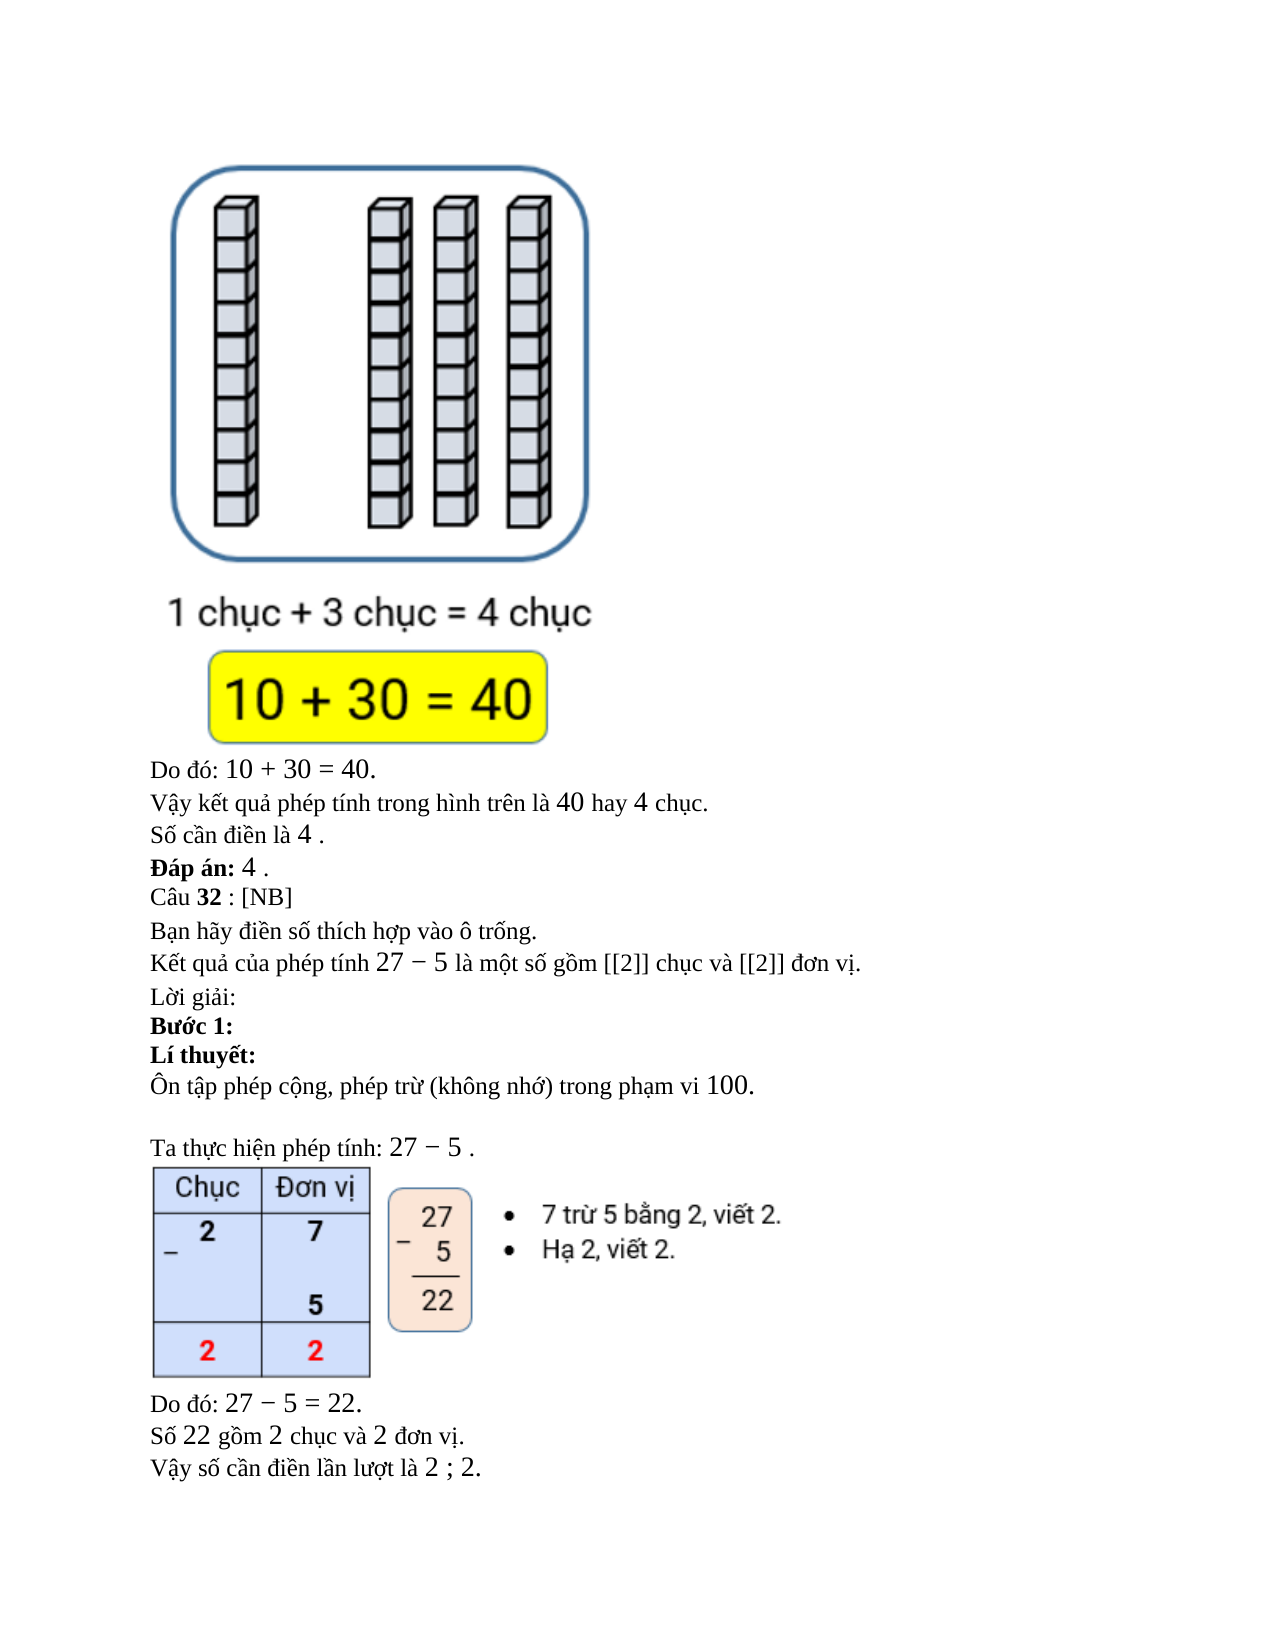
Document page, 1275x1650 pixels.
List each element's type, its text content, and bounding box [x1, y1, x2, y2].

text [150, 1040, 1125, 1483]
text Câu 32 : [NB] [150, 882, 1125, 911]
text Bạn hãy điền số thích hợp vào ô trống. Kết quả của phép tính 27 − 5 là một số gồm [[2]] chục và [[2]] đơn vị. [150, 916, 1125, 977]
picture [150, 150, 611, 753]
text Bước 1: [150, 1011, 1125, 1040]
picture [150, 1162, 786, 1386]
text Lời giải: [150, 982, 1125, 1011]
